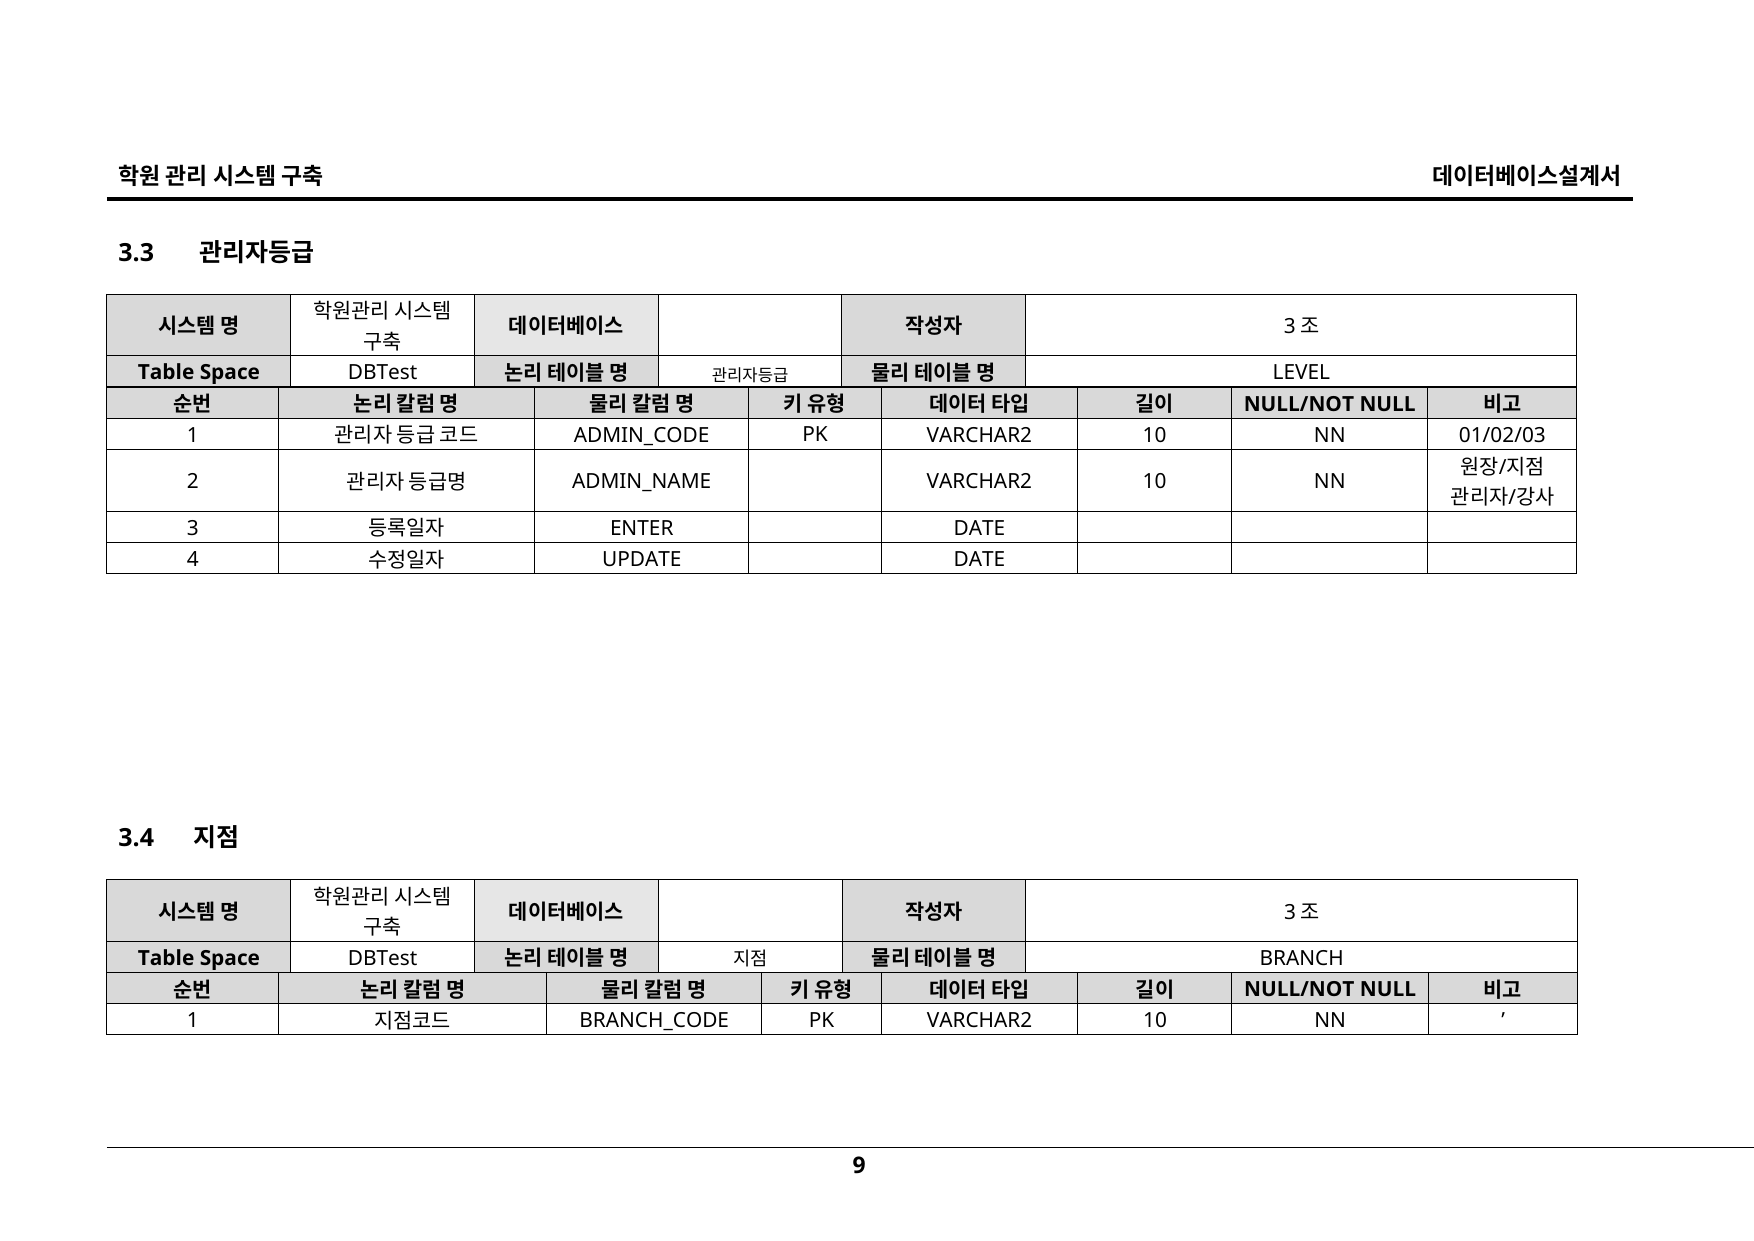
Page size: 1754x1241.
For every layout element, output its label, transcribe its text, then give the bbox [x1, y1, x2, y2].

table_cell PK [762, 1004, 881, 1034]
table_cell 4 [107, 543, 278, 573]
table_header [659, 880, 842, 941]
table_cell VARCHAR2 [882, 450, 1077, 511]
table_cell ’ [1429, 1004, 1577, 1034]
table_cell 길이 [1078, 388, 1231, 418]
table_cell 지점코드 [279, 1004, 546, 1034]
table_cell 논리 칼럼 명 [279, 973, 546, 1003]
table_cell 논리 칼럼 명 [279, 388, 534, 418]
table_cell 논리 테이블 명 [475, 356, 658, 386]
table_cell 관리자 등급 코드 [279, 419, 534, 449]
table_cell 원장/지점 관리자/강사 [1428, 450, 1576, 511]
table_cell DATE [882, 543, 1077, 573]
table_cell [749, 512, 881, 542]
table_cell 등록일자 [279, 512, 534, 542]
table_cell NN [1232, 450, 1427, 511]
table_cell 데이터 타입 [882, 388, 1077, 418]
table_cell VARCHAR2 [882, 1004, 1077, 1034]
table_cell 1 [107, 1004, 278, 1034]
table_cell 키 유형 [749, 388, 881, 418]
subtitle 지점 [118, 818, 1559, 854]
table_cell 3 [107, 512, 278, 542]
table_cell DATE [882, 512, 1077, 542]
table_header 학원관리 시스템 구축 [291, 295, 474, 355]
table_cell 수정일자 [279, 543, 534, 573]
table_cell DBTest [291, 942, 474, 972]
table_cell 키 유형 [762, 973, 881, 1003]
table_cell VARCHAR2 [882, 419, 1077, 449]
table_cell LEVEL [1026, 356, 1576, 386]
table_cell 논리 테이블 명 [475, 942, 658, 972]
table_cell [1232, 512, 1427, 542]
table_header 3조 [1026, 295, 1576, 355]
table_cell ADMIN_CODE [535, 419, 748, 449]
table_header 시스템 명 [107, 295, 290, 355]
table_cell 물리 칼럼 명 [535, 388, 748, 418]
table_cell NN [1232, 419, 1427, 449]
subtitle 관리자등급 [118, 232, 1559, 269]
table_cell UPDATE [535, 543, 748, 573]
table_cell 순번 [107, 973, 278, 1003]
table_cell BRANCH_CODE [547, 1004, 761, 1034]
table_cell NN [1232, 1004, 1428, 1034]
table_cell DBTest [291, 356, 474, 386]
table_cell BRANCH [1026, 942, 1577, 972]
table_cell ENTER [535, 512, 748, 542]
table_cell 1 [107, 419, 278, 449]
table_cell [1078, 543, 1231, 573]
table_header 데이터베이스 [475, 880, 658, 941]
table_cell 2 [107, 450, 278, 511]
table_cell 10 [1078, 450, 1231, 511]
table_cell 물리 칼럼 명 [547, 973, 761, 1003]
table_header 학원관리 시스템 구축 [291, 880, 474, 941]
table_cell 순번 [107, 388, 278, 418]
table_cell [1232, 543, 1427, 573]
table_header [659, 295, 841, 355]
table_cell [1428, 543, 1576, 573]
table_cell Table Space [107, 942, 290, 972]
table_cell 관리자등급 [659, 356, 841, 386]
table_cell 비고 [1429, 973, 1577, 1003]
table_cell ADMIN_NAME [535, 450, 748, 511]
table_header 시스템 명 [107, 880, 290, 941]
table_header 작성자 [842, 295, 1025, 355]
table_cell NULL/NOT NULL [1232, 973, 1428, 1003]
table_cell 10 [1078, 419, 1231, 449]
table_cell [749, 450, 881, 511]
table_cell 01/02/03 [1428, 419, 1576, 449]
table_header 데이터베이스 [475, 295, 658, 355]
table_cell 데이터 타입 [882, 973, 1077, 1003]
table_cell 물리 테이블 명 [843, 942, 1025, 972]
table_cell [749, 543, 881, 573]
table_cell PK [749, 419, 881, 449]
table_cell Table Space [107, 356, 290, 386]
table_cell 길이 [1078, 973, 1231, 1003]
table_cell 지점 [659, 942, 842, 972]
table_cell 물리 테이블 명 [842, 356, 1025, 386]
table_cell 관리자 등급명 [279, 450, 534, 511]
table_header 3조 [1026, 880, 1577, 941]
table_cell 비고 [1428, 388, 1576, 418]
table_cell [1428, 512, 1576, 542]
table_cell [1078, 512, 1231, 542]
table_cell 10 [1078, 1004, 1231, 1034]
table_header 작성자 [843, 880, 1025, 941]
table_cell NULL/NOT NULL [1232, 388, 1427, 418]
